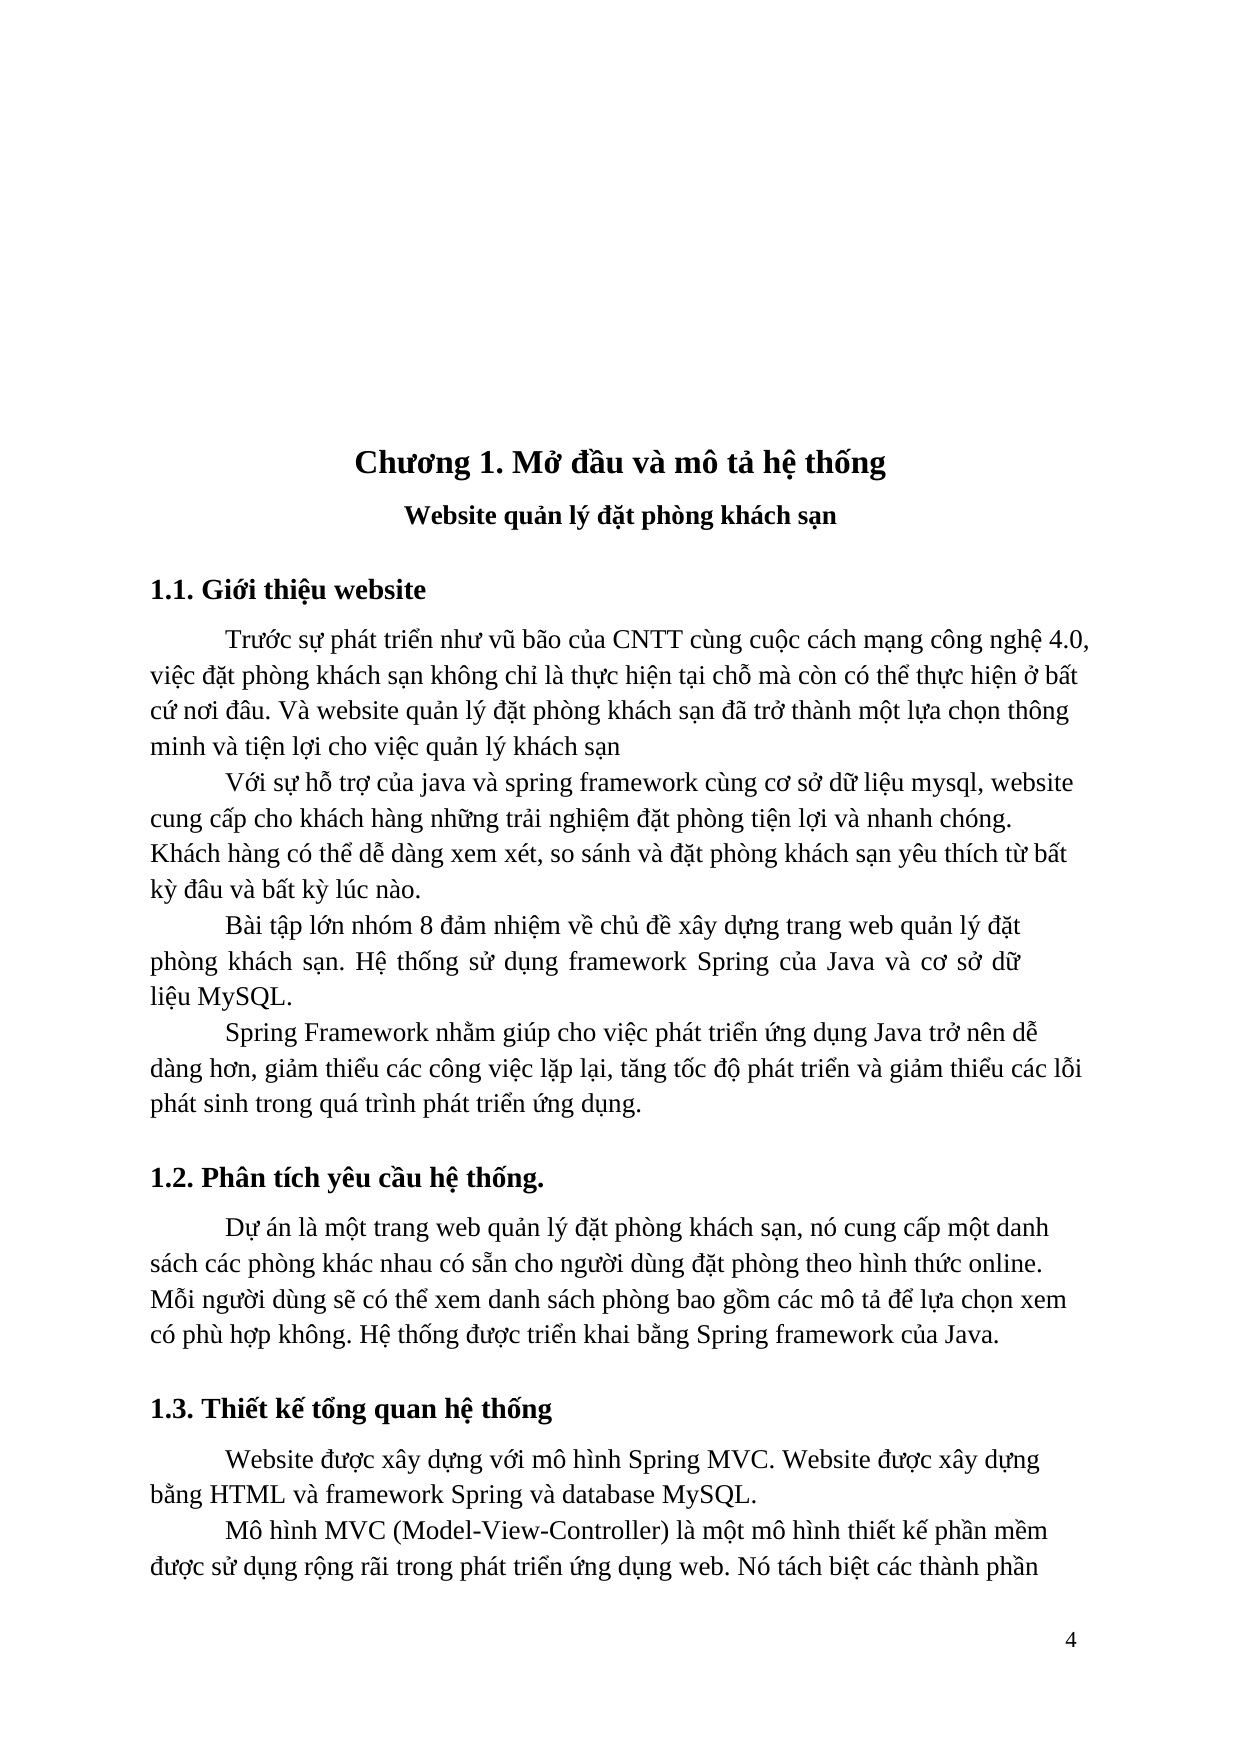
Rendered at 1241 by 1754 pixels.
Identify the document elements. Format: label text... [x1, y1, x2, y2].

subtitle Giới thiệu website [150, 572, 1132, 606]
text Spring Framework nhằm giúp cho việc phát triển ứng dụng Java trở nên dễ dàng hơn, giảm thiểu các công việc lặp lại, tăng tốc độ phát triển và giảm thiểu các lỗi phát sinh trong quá trình phát triển ứng dụng. [150, 1016, 1085, 1119]
subtitle Phân tích yêu cầu hệ thống. [150, 1160, 1132, 1194]
text Với sự hỗ trợ của java và spring framework cùng cơ sở dữ liệu mysql, website cung cấp cho khách hàng những trải nghiệm đặt phòng tiện lợi và nhanh chóng. [150, 766, 1076, 833]
text Mô hình MVC (Model-View-Controller) là một mô hình thiết kế phần mềm được sử dụng rộng rãi trong phát triển ứng dụng web. Nó tách biệt các thành phần [150, 1514, 1050, 1581]
text Dự án là một trang web quản lý đặt phòng khách sạn, nó cung cấp một danh sách các phòng khác nhau có sẵn cho người dùng đặt phòng theo hình thức online. Mỗi người dùng sẽ có thể xem danh sách phòng bao gồm các mô tả để lựa chọn xem có phù hợp không. Hệ thống được triển khai bằng Spring framework của Java. [150, 1211, 1080, 1349]
text Trước sự phát triển như vũ bão của CNTT cùng cuộc cách mạng công nghệ 4.0, việc đặt phòng khách sạn không chỉ là thực hiện tại chỗ mà còn có thể thực hiện ở bất cứ nơi đâu. Và website quản lý đặt phòng khách sạn đã trở thành một lựa chọn thông minh và tiện lợi cho việc quản lý khách sạn [150, 623, 1092, 761]
text Website quản lý đặt phòng khách sạn [139, 499, 1101, 530]
subtitle Chương 1. Mở đầu và mô tả hệ thống [139, 442, 1101, 480]
text Khách hàng có thể dễ dàng xem xét, so sánh và đặt phòng khách sạn yêu thích từ bất kỳ đâu và bất kỳ lúc nào. [150, 837, 1070, 904]
text Bài tập lớn nhóm 8 đảm nhiệm về chủ đề xây dựng trang web quản lý đặt phòng khách sạn. Hệ thống sử dụng framework Spring của Java và cơ sở dữ liệu MySQL. [150, 909, 1022, 1011]
text Website được xây dựng với mô hình Spring MVC. Website được xây dựng bằng HTML và framework Spring và database MySQL. [150, 1443, 1042, 1510]
subtitle Thiết kế tổng quan hệ thống [150, 1392, 1132, 1425]
